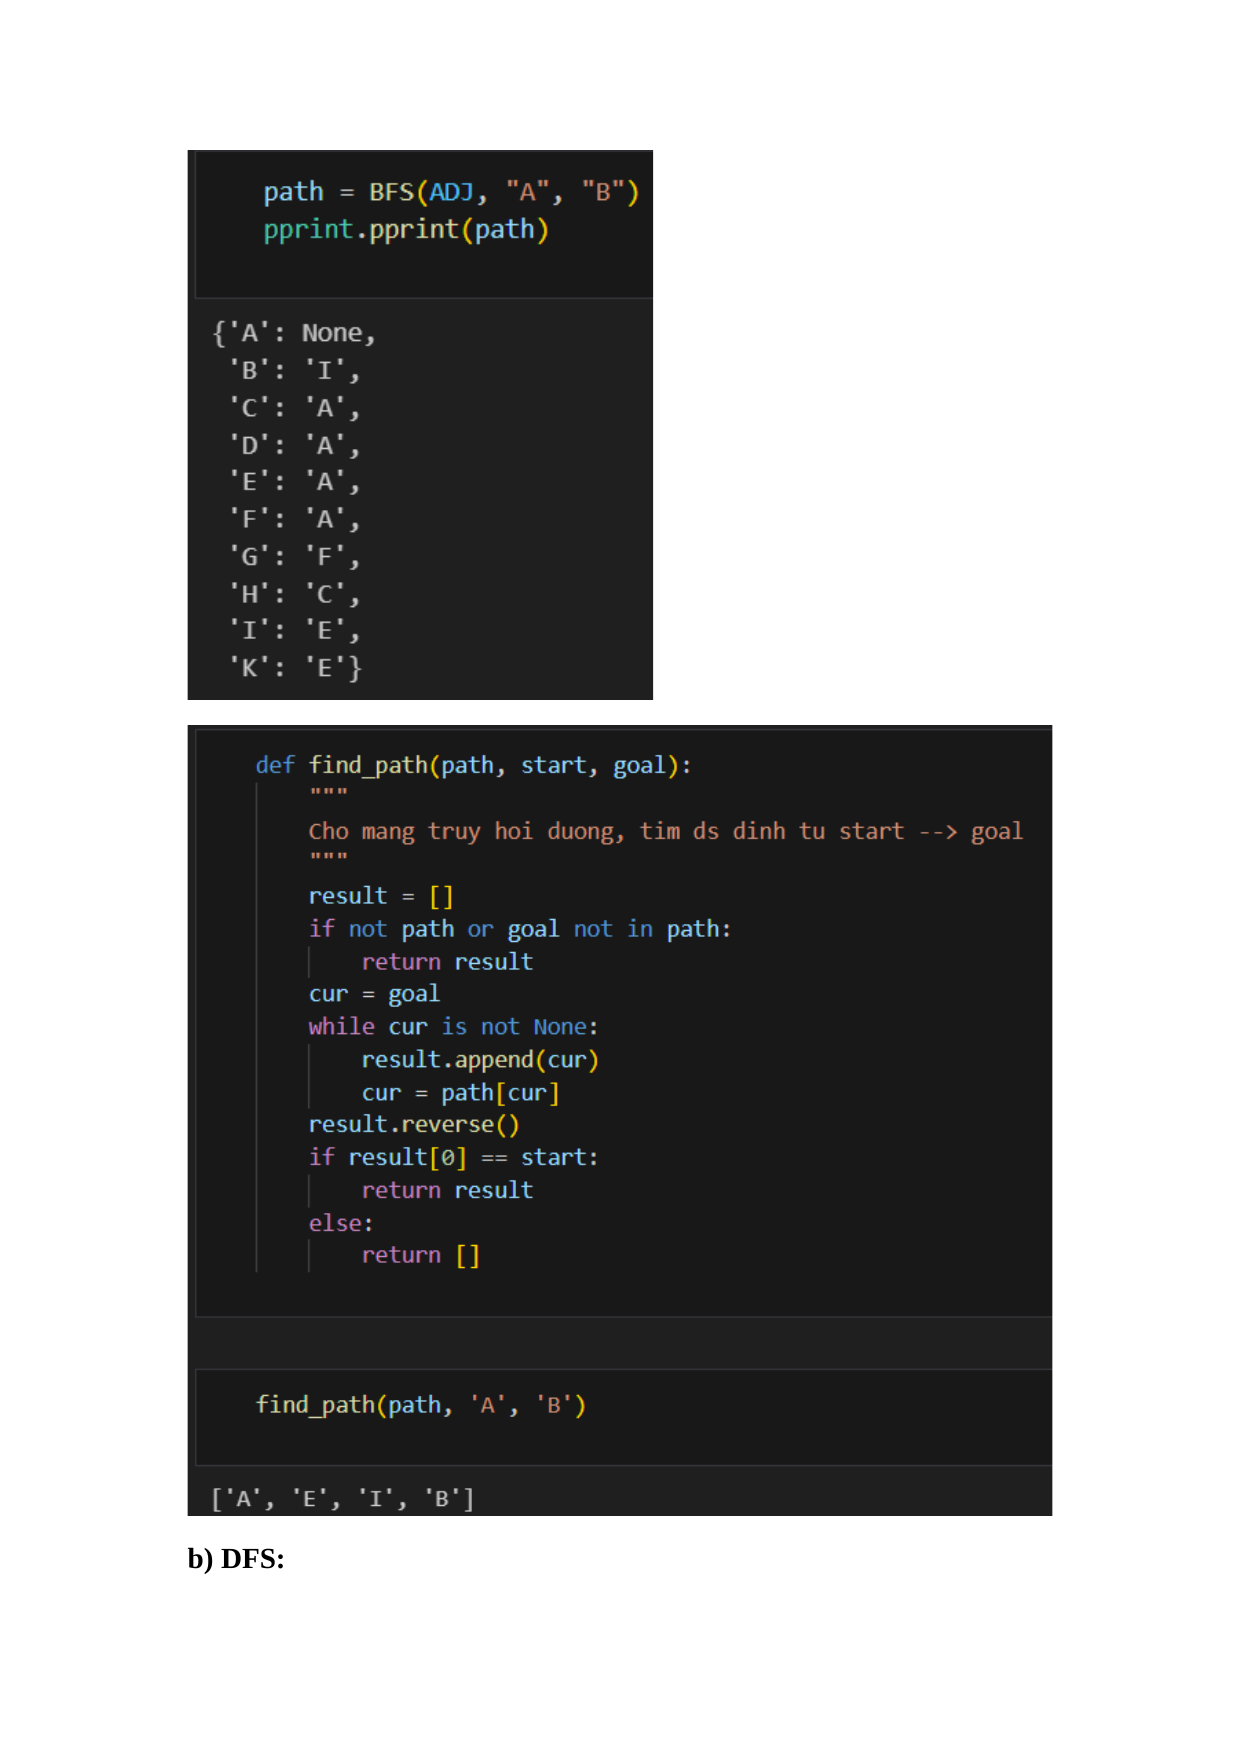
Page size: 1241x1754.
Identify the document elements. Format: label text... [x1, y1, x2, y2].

picture [187, 725, 1053, 1516]
picture [187, 150, 654, 700]
list DFS: [187, 1541, 1053, 1575]
